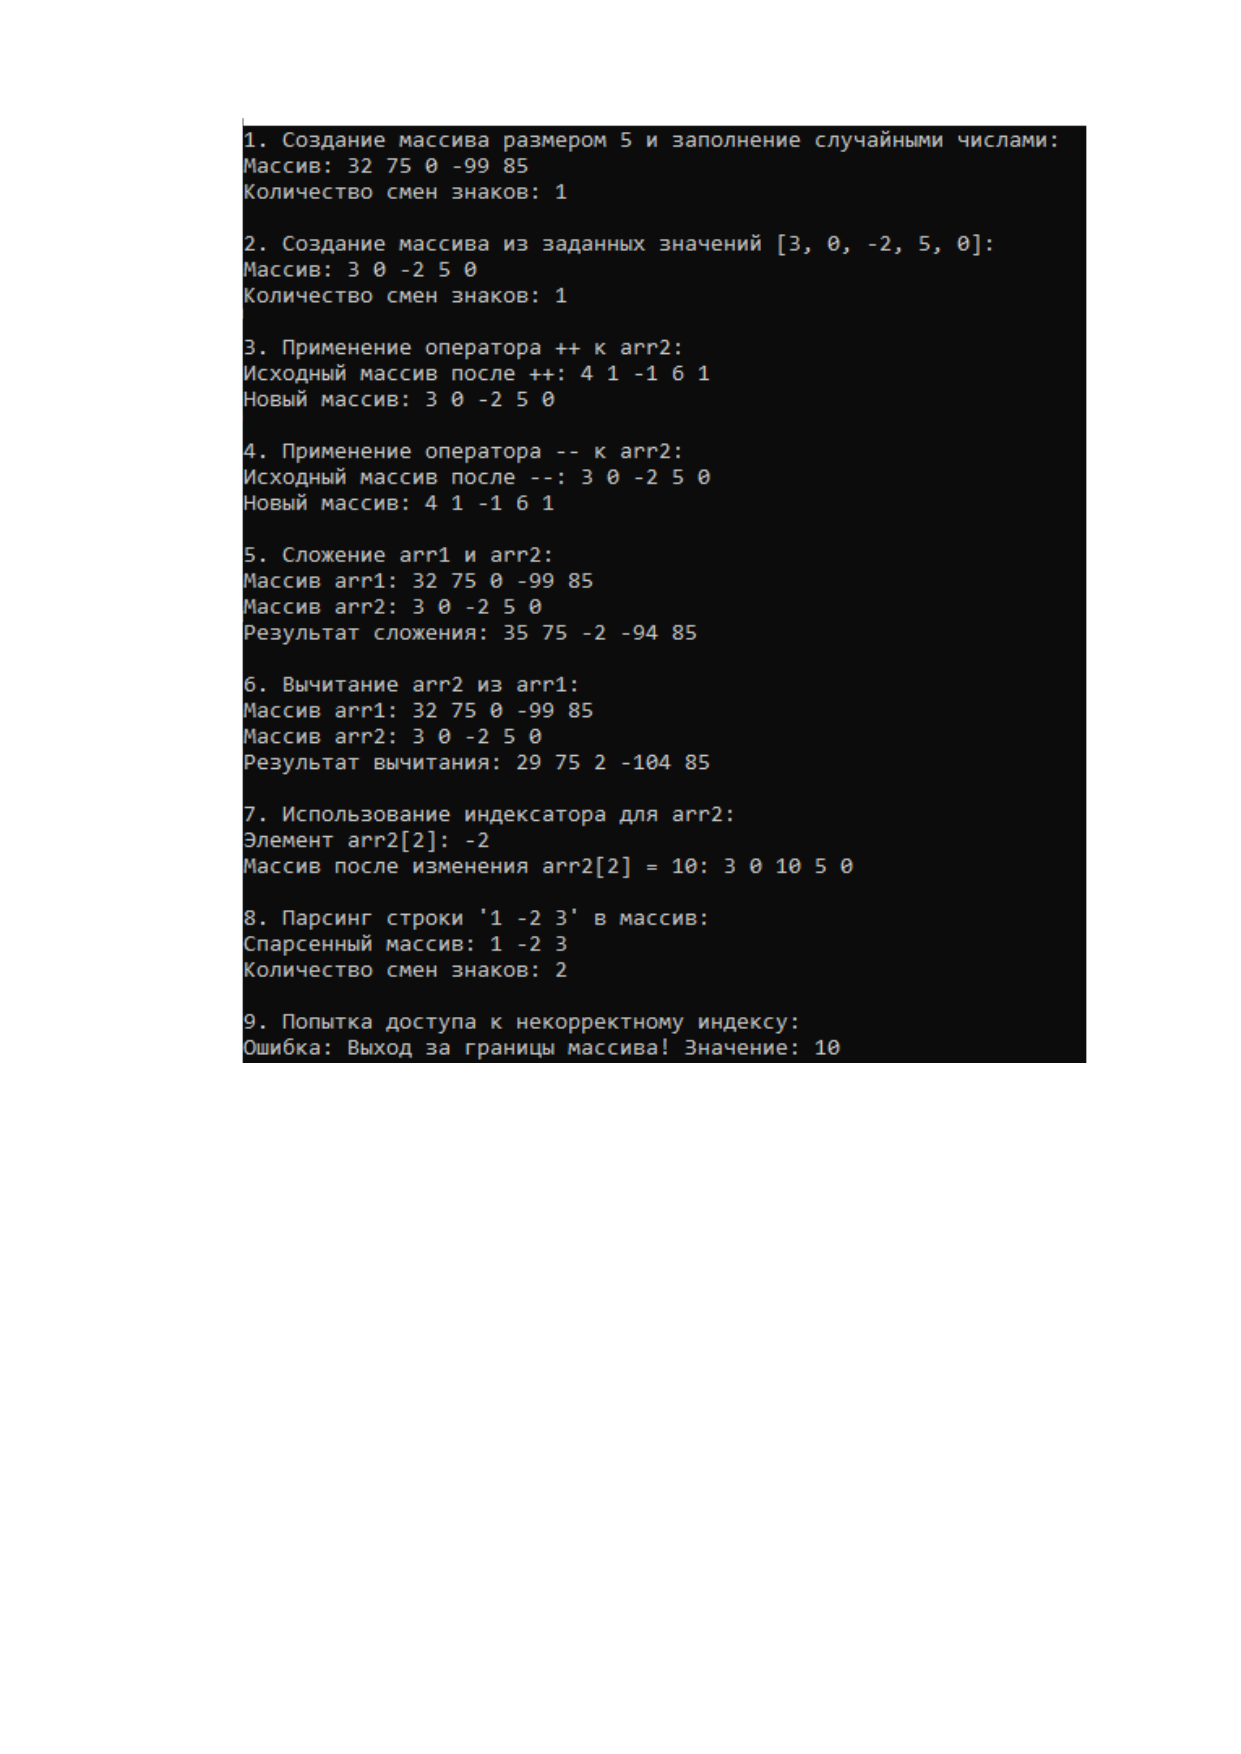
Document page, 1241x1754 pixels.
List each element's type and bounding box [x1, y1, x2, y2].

picture [242, 118, 1087, 1063]
